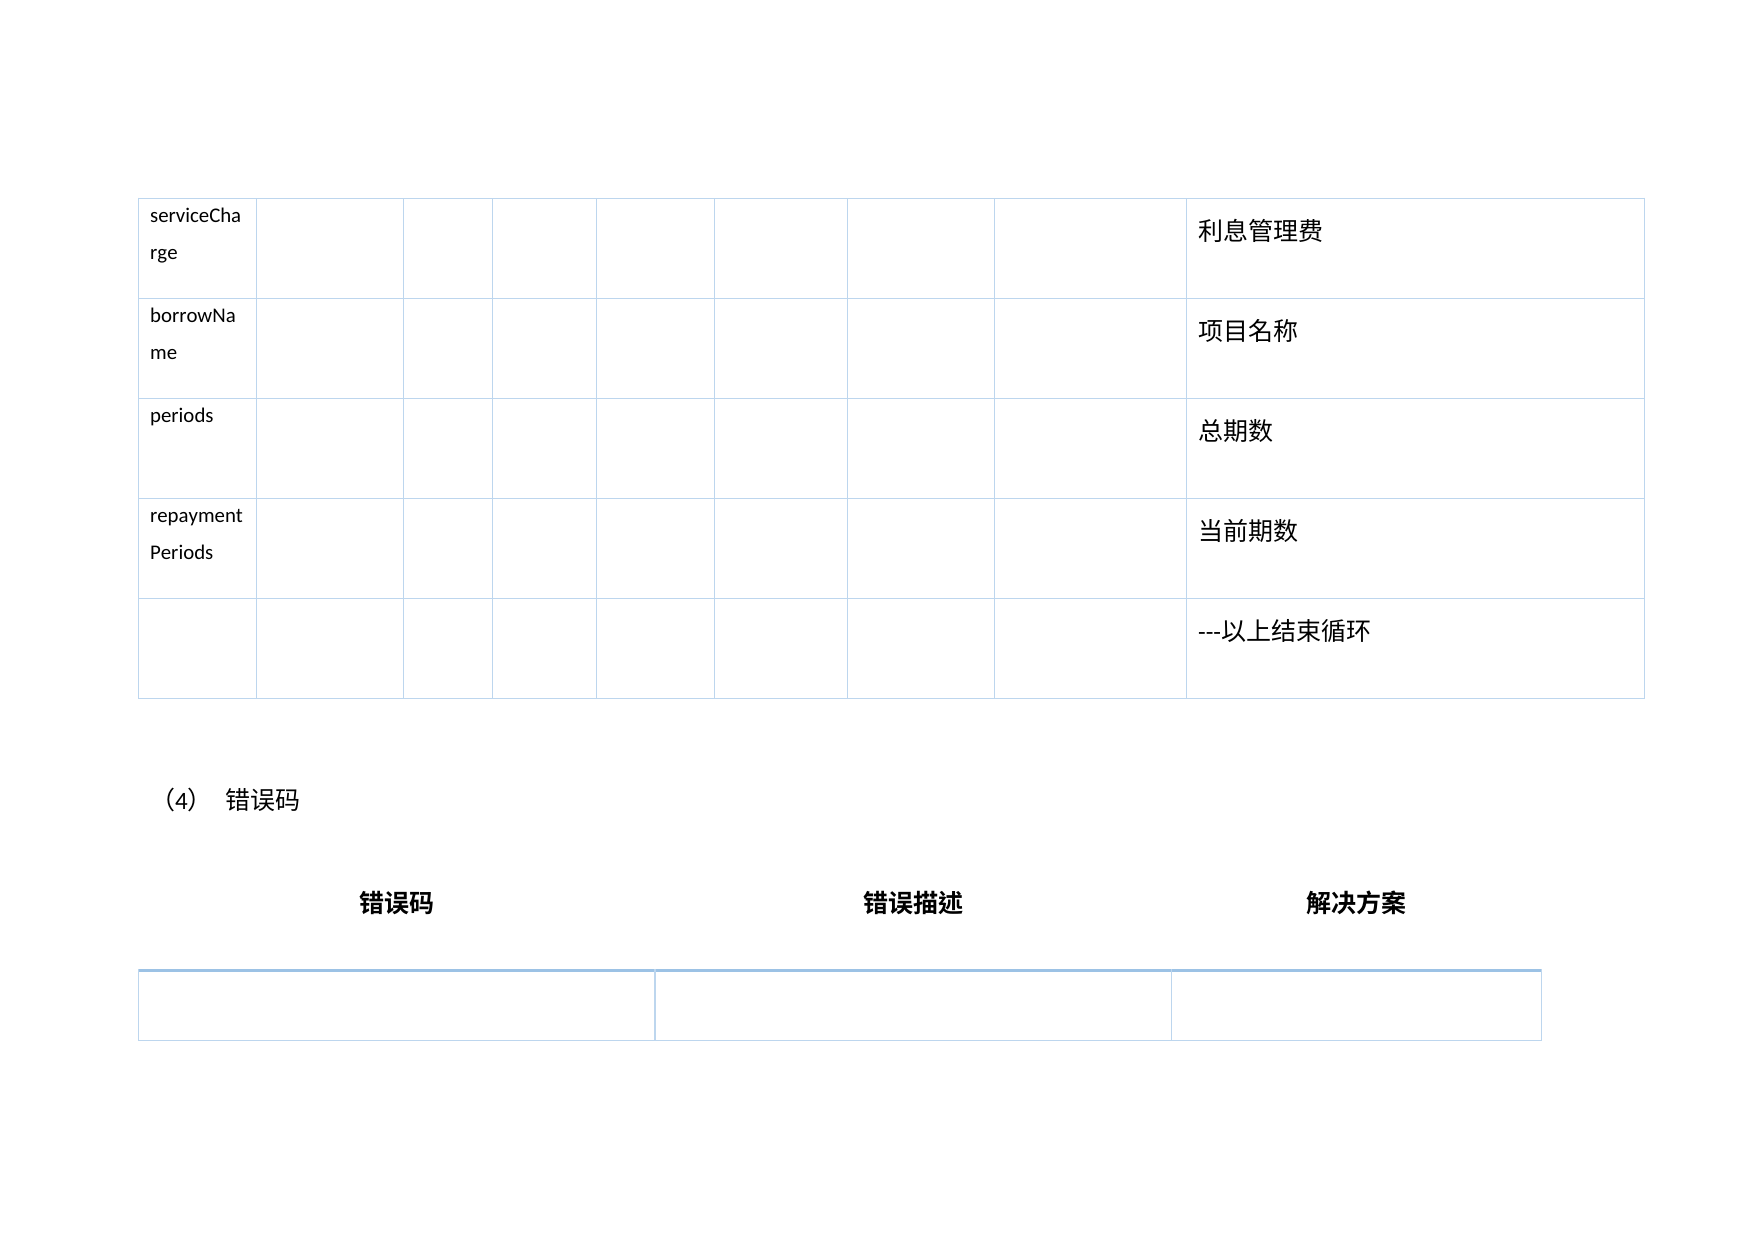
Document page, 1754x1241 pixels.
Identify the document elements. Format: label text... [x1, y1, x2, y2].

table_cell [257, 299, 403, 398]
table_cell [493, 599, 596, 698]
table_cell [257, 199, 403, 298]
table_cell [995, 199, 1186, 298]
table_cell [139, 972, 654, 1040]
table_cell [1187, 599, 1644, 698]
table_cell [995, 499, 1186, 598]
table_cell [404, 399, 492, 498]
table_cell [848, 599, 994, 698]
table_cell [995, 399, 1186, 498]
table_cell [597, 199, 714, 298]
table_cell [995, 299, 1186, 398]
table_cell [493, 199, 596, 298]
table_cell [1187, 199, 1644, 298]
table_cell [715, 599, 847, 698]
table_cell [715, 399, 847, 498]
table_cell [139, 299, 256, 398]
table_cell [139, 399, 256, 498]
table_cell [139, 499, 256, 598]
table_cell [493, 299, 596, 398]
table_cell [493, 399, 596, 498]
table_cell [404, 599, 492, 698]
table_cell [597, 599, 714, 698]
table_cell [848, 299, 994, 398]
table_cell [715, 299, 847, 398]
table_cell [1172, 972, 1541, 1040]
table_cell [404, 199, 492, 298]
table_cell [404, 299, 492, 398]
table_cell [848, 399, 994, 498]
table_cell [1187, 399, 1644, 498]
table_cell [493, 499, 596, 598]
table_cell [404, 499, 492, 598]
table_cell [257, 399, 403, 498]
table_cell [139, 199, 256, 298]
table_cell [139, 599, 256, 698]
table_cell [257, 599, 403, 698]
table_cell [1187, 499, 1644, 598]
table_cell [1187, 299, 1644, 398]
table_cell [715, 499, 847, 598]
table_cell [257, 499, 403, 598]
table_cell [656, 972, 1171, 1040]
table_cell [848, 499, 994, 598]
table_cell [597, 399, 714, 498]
list 错误码 [150, 767, 1604, 832]
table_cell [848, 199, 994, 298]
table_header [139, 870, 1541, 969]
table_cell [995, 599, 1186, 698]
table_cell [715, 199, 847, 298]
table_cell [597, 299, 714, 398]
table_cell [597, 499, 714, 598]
